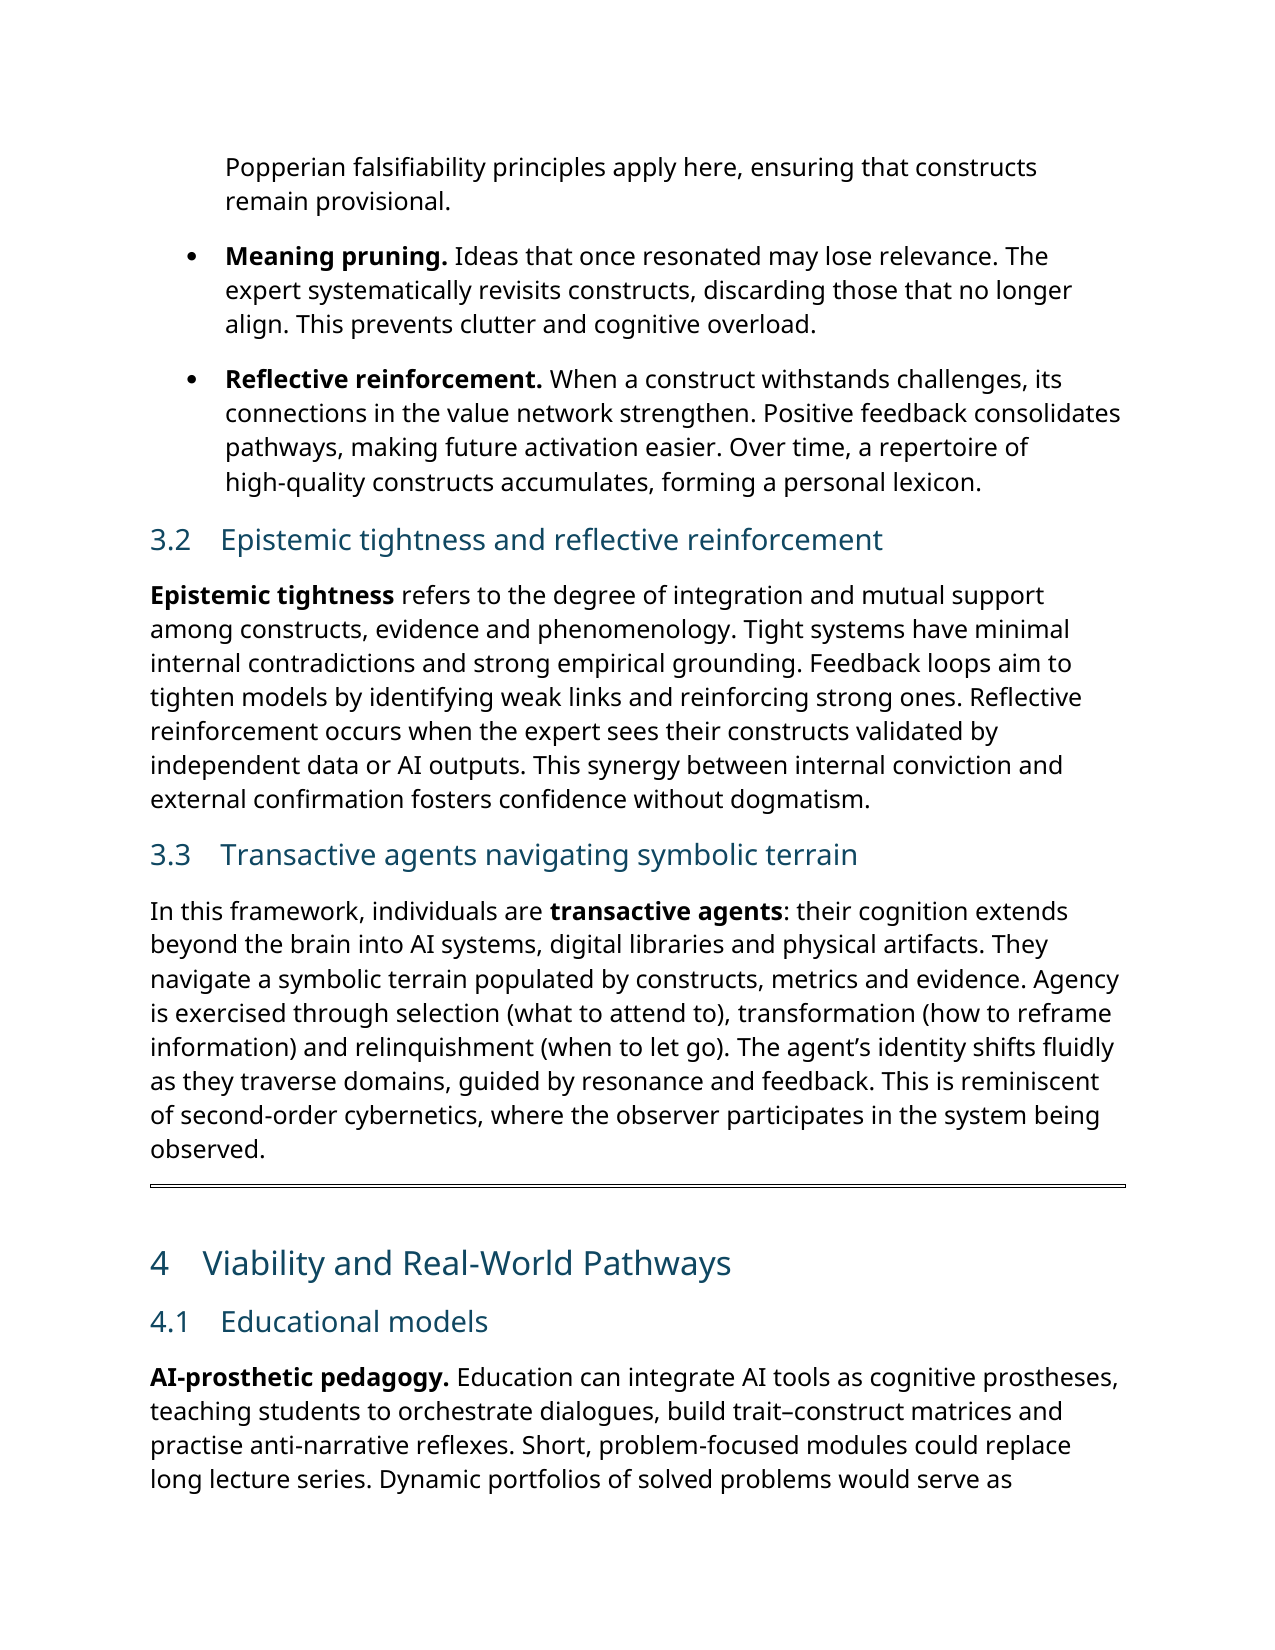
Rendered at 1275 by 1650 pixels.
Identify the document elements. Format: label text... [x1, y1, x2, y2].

text Epistemic tightness refers to the degree of integration and mutual support among constructs, evidence and phenomenology. Tight systems have minimal internal contradictions and strong empirical grounding. Feedback loops aim to tighten models by identifying weak links and reinforcing strong ones. Reflective reinforcement occurs when the expert sees their constructs validated by independent data or AI outputs. This synergy between internal conviction and external confirmation fosters confidence without dogmatism. [150, 577, 1125, 816]
list Meaning pruning. Ideas that once resonated may lose relevance. The expert systematically revisits constructs, discarding those that no longer align. This prevents clutter and cognitive overload. [187, 239, 1125, 341]
subtitle 3.2 Epistemic tightness and reflective reinforcement [150, 519, 1125, 559]
list Reflective reinforcement. When a construct withstands challenges, its connections in the value network strengthen. Positive feedback consolidates pathways, making future activation easier. Over time, a repertoire of high‑quality constructs accumulates, forming a personal lexicon. [187, 362, 1125, 498]
subtitle 4 Viability and Real‑World Pathways [150, 1239, 1125, 1285]
subtitle 4.1 Educational models [150, 1301, 1125, 1341]
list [187, 150, 1125, 218]
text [150, 1360, 1125, 1496]
subtitle 3.3 Transactive agents navigating symbolic terrain [150, 835, 1125, 874]
text In this framework, individuals are transactive agents: their cognition extends beyond the brain into AI systems, digital libraries and physical artifacts. They navigate a symbolic terrain populated by constructs, metrics and evidence. Agency is exercised through selection (what to attend to), transformation (how to reframe information) and relinquishment (when to let go). The agent’s identity shifts fluidly as they traverse domains, guided by resonance and feedback. This is reminiscent of second‑order cybernetics, where the observer participates in the system being observed. [150, 893, 1125, 1166]
